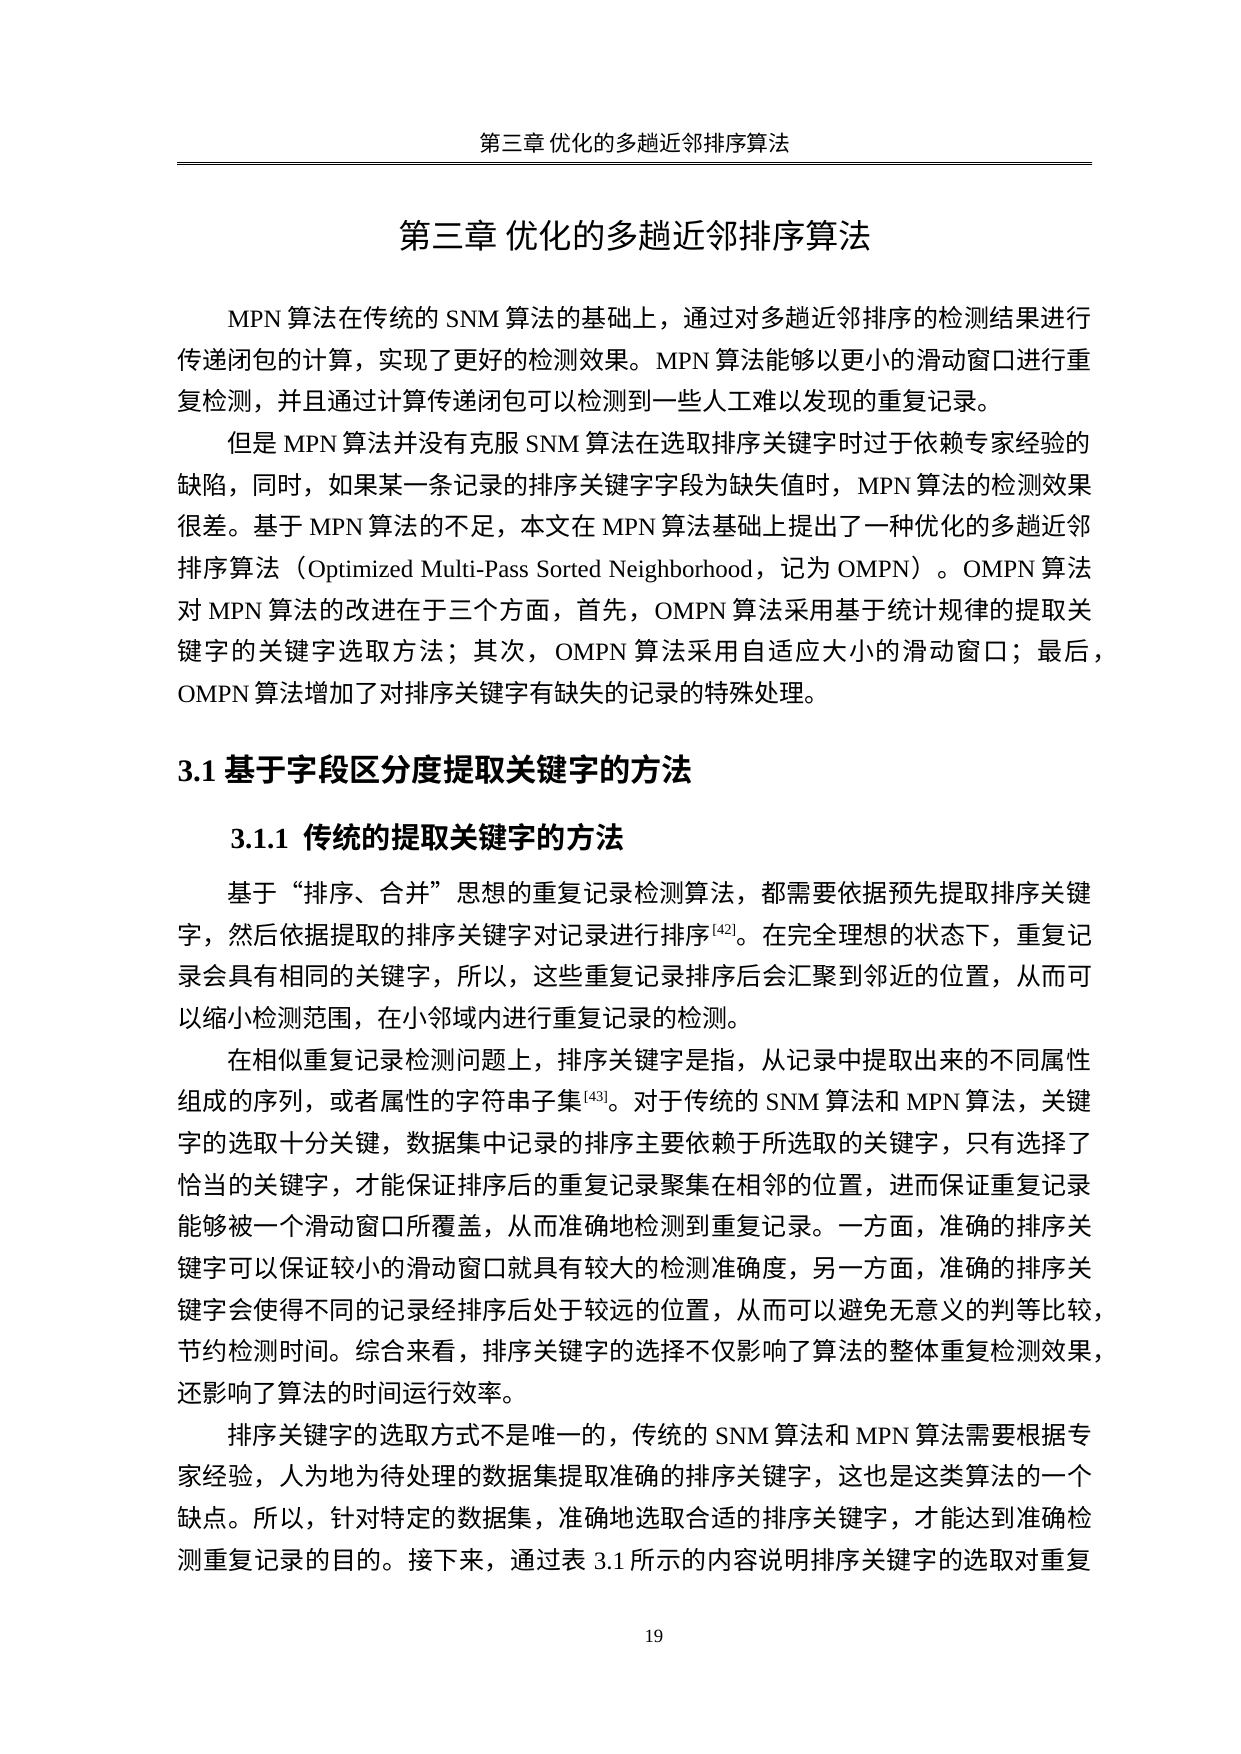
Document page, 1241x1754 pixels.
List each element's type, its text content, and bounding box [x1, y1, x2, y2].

text MPN算法在传统的SNM算法的基础上，通过对多趟近邻排序的检测结果进行传递闭包的计算，实现了更好的检测效果。MPN算法能够以更小的滑动窗口进行重复检测，并且通过计算传递闭包可以检测到一些人工难以发现的重复记录。 [177, 294, 1092, 419]
subtitle 3.1 基于字段区分度提取关键字的方法 [177, 748, 1092, 790]
text 在相似重复记录检测问题上，排序关键字是指，从记录中提取出来的不同属性组成的序列，或者属性的字符串子集[]。对于传统的SNM算法和MPN算法，关键字的选取十分关键，数据集中记录的排序主要依赖于所选取的关键字，只有选择了恰当的关键字，才能保证排序后的重复记录聚集在相邻的位置，进而保证重复记录能够被一个滑动窗口所覆盖，从而准确地检测到重复记录。一方面，准确的排序关键字可以保证较小的滑动窗口就具有较大的检测准确度，另一方面，准确的排序关键字会使得不同的记录经排序后处于较远的位置，从而可以避免无意义的判等比较，节约检测时间。综合来看，排序关键字的选择不仅影响了算法的整体重复检测效果，还影响了算法的时间运行效率。 [177, 1036, 1092, 1411]
text 基于“排序、合并”思想的重复记录检测算法，都需要依据预先提取排序关键字，然后依据提取的排序关键字对记录进行排序[]。在完全理想的状态下，重复记录会具有相同的关键字，所以，这些重复记录排序后会汇聚到邻近的位置，从而可以缩小检测范围，在小邻域内进行重复记录的检测。 [177, 869, 1092, 1036]
subtitle 第三章 优化的多趟近邻排序算法 [177, 215, 1092, 257]
text 但是MPN算法并没有克服SNM算法在选取排序关键字时过于依赖专家经验的缺陷，同时，如果某一条记录的排序关键字字段为缺失值时，MPN算法的检测效果很差。基于MPN算法的不足，本文在MPN算法基础上提出了一种优化的多趟近邻排序算法（Optimized Multi-Pass Sorted Neighborhood，记为OMPN）。OMPN算法对MPN算法的改进在于三个方面，首先，OMPN算法采用基于统计规律的提取关键字的关键字选取方法；其次，OMPN算法采用自适应大小的滑动窗口；最后，OMPN算法增加了对排序关键字有缺失的记录的特殊处理。 [177, 419, 1092, 711]
subtitle 3.1.1 传统的提取关键字的方法 [230, 815, 1092, 857]
